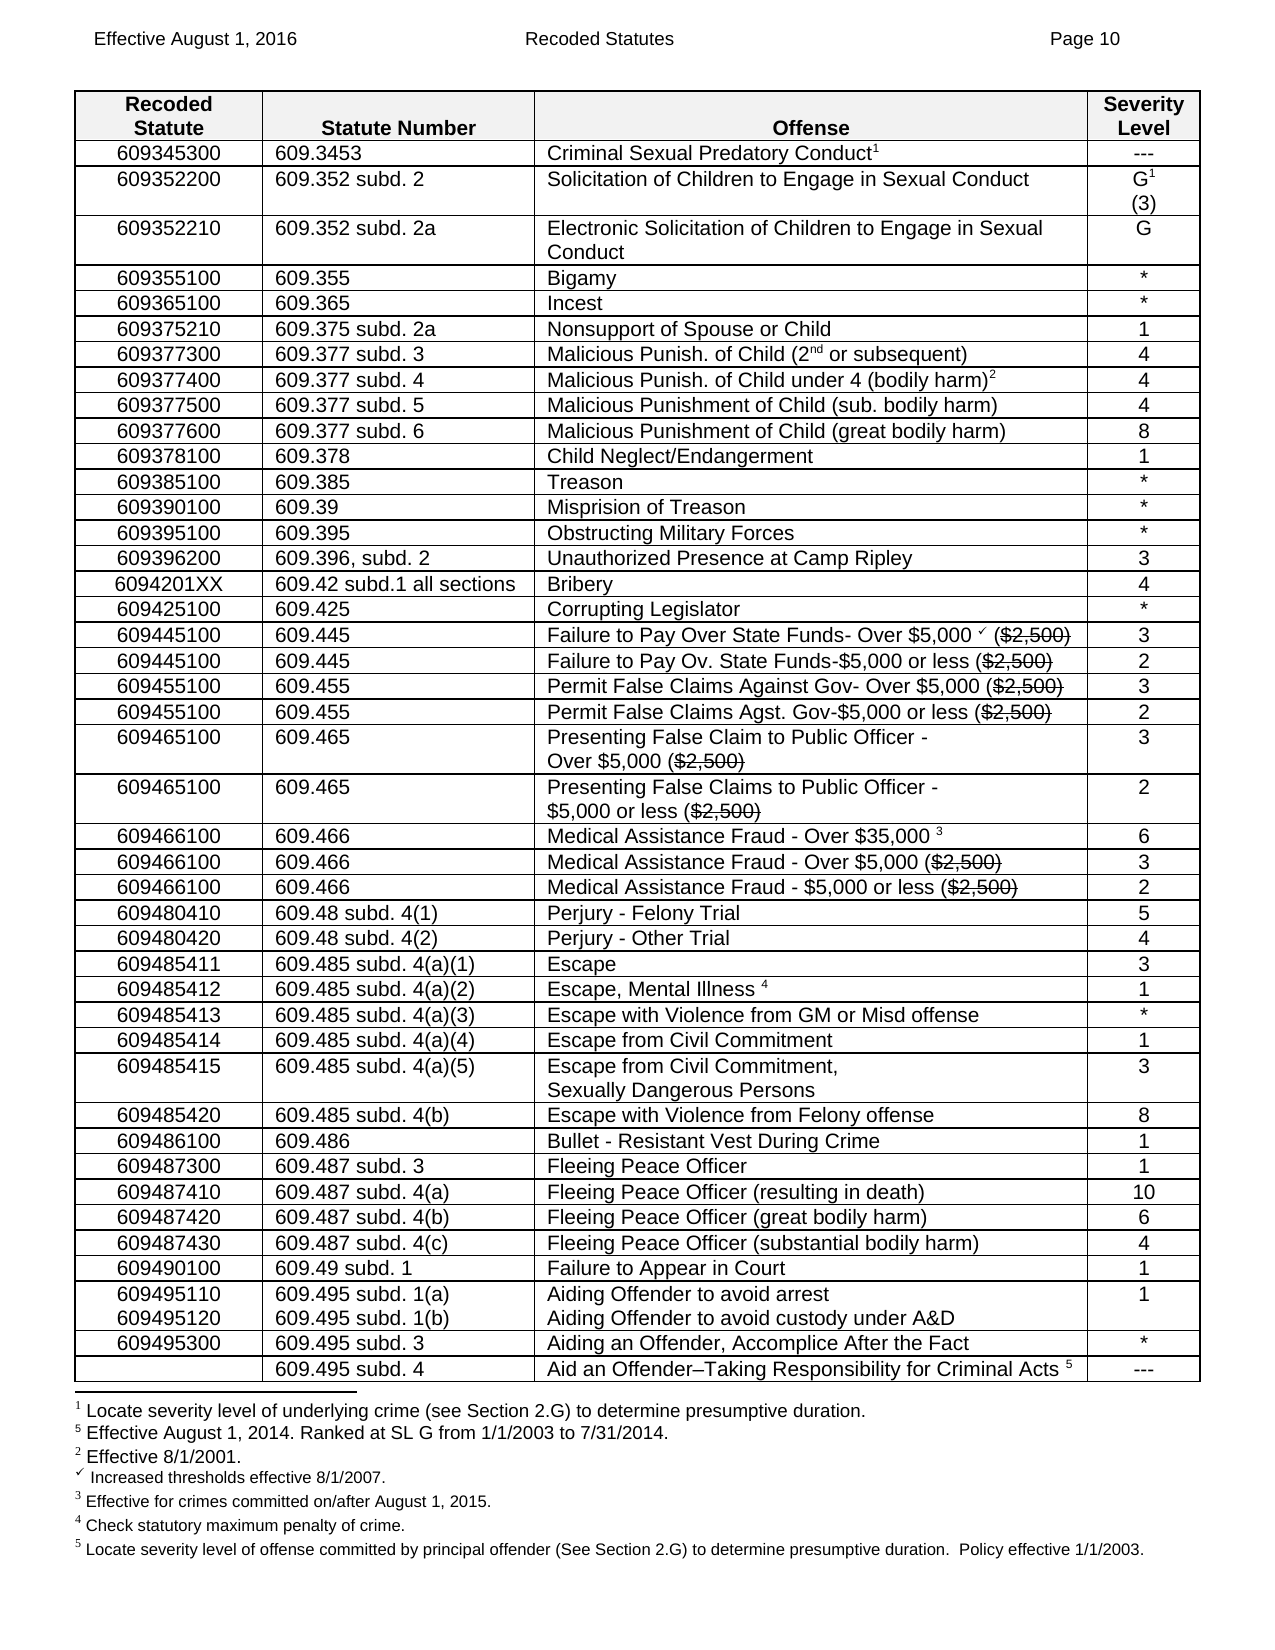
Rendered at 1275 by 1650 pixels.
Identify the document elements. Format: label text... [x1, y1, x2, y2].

table_cell 3 [1088, 952, 1199, 976]
table_cell Escape with Violence from GM or Misd offense [535, 1003, 1087, 1027]
table_cell G1 (3) [1088, 167, 1199, 214]
table_cell 3 [1088, 1054, 1199, 1102]
table_cell Fleeing Peace Officer (resulting in death) [535, 1180, 1087, 1204]
table_cell Bigamy [535, 266, 1087, 289]
table_cell 609378100 [76, 444, 262, 468]
table_cell * [1088, 521, 1199, 545]
table_cell 609.352 subd. 2 [263, 167, 534, 214]
table_cell 609485413 [76, 1003, 262, 1027]
table_cell 609.352 subd. 2a [263, 216, 534, 264]
table_cell Medical Assistance Fraud - Over $5,000 ($2,500) [535, 850, 1087, 873]
table_cell 609377300 [76, 342, 262, 366]
table_cell 2 [1088, 648, 1199, 672]
table_cell 1 [1088, 1129, 1199, 1153]
table_cell Child Neglect/Endangerment [535, 444, 1087, 468]
table_cell Malicious Punish. of Child (2nd or subsequent) [535, 342, 1087, 366]
table_cell 609.395 [263, 521, 534, 545]
table_cell 4 [1088, 572, 1199, 596]
table_cell Perjury - Other Trial [535, 926, 1087, 950]
table_cell Presenting False Claims to Public Officer - $5,000 or less ($2,500) [535, 775, 1087, 822]
table_cell 609.365 [263, 291, 534, 315]
table_cell Fleeing Peace Officer (great bodily harm) [535, 1205, 1087, 1229]
table_cell 609455100 [76, 700, 262, 723]
table_cell 609.465 [263, 775, 534, 822]
table_cell 609.378 [263, 444, 534, 468]
table_cell 609.485 subd. 4(b) [263, 1103, 534, 1127]
table_cell 609.485 subd. 4(a)(2) [263, 977, 534, 1001]
table_cell Aiding an Offender, Accomplice After the Fact [535, 1331, 1087, 1355]
table_cell 609390100 [76, 495, 262, 519]
table_cell 2 [1088, 700, 1199, 723]
table_cell Solicitation of Children to Engage in Sexual Conduct [535, 167, 1087, 214]
table_cell 609485412 [76, 977, 262, 1001]
table_cell 609.425 [263, 597, 534, 621]
table_cell 609.377 subd. 4 [263, 368, 534, 392]
table_cell * [1088, 1331, 1199, 1355]
table_cell 609485411 [76, 952, 262, 976]
table_cell [76, 1357, 262, 1381]
table_cell 609466100 [76, 850, 262, 873]
table_cell 1 [1088, 977, 1199, 1001]
table_cell * [1088, 495, 1199, 519]
table_cell 609.3453 [263, 141, 534, 165]
table_cell 609495300 [76, 1331, 262, 1355]
table_cell 3 [1088, 850, 1199, 873]
table_cell Malicious Punishment of Child (sub. bodily harm) [535, 393, 1087, 417]
table_cell Unauthorized Presence at [535, 546, 1087, 570]
table_cell 609.466 [263, 875, 534, 899]
table_cell 609465100 [76, 725, 262, 773]
table_cell 609395100 [76, 521, 262, 545]
table_cell 609.355 [263, 266, 534, 289]
table_cell Malicious Punishment of Child (great bodily harm) [535, 419, 1087, 443]
table_cell 8 [1088, 1103, 1199, 1127]
table_cell 1 [1088, 1256, 1199, 1280]
table_cell 609377500 [76, 393, 262, 417]
table_cell 609.48 subd. 4(1) [263, 901, 534, 924]
table_cell Malicious Punish. of Child under 4 (bodily harm) [535, 368, 1087, 392]
table_cell 4 [1088, 368, 1199, 392]
table_cell 609466100 [76, 875, 262, 899]
table_cell 609485414 [76, 1028, 262, 1052]
table_cell 6094201XX [76, 572, 262, 596]
table_cell Aiding Offender to avoid arrest Aiding Offender to avoid custody under A&D [535, 1282, 1087, 1330]
table_cell 1 [1088, 1282, 1199, 1330]
table_cell 4 [1088, 342, 1199, 366]
table_header Severity Level [1088, 92, 1199, 139]
table_cell 609487300 [76, 1154, 262, 1178]
table_cell 609.495 subd. 3 [263, 1331, 534, 1355]
table_cell 1 [1088, 1028, 1199, 1052]
table_cell * [1088, 291, 1199, 315]
table_cell 5 [1088, 901, 1199, 924]
table_cell 609.377 subd. 5 [263, 393, 534, 417]
table_cell 609385100 [76, 470, 262, 494]
table_cell 609377400 [76, 368, 262, 392]
table_cell Escape, Mental Illness [535, 977, 1087, 1001]
table_cell 609.455 [263, 674, 534, 698]
table_cell Medical Assistance Fraud - $5,000 or less ($2,500) [535, 875, 1087, 899]
table_cell Fleeing Peace Officer (substantial bodily harm) [535, 1231, 1087, 1255]
table_cell Incest [535, 291, 1087, 315]
table_cell 8 [1088, 419, 1199, 443]
table_cell Escape from Civil Commitment, Sexually Dangerous Persons [535, 1054, 1087, 1102]
table_cell * [1088, 266, 1199, 289]
table_cell Escape [535, 952, 1087, 976]
table_cell * [1088, 1003, 1199, 1027]
table_cell 609.377 subd. 3 [263, 342, 534, 366]
table_cell 609465100 [76, 775, 262, 822]
table_cell 609.487 subd. 4(b) [263, 1205, 534, 1229]
table_cell 609.485 subd. 4(a)(4) [263, 1028, 534, 1052]
table_header Offense [535, 92, 1087, 139]
table_cell 609.487 subd. 4(a) [263, 1180, 534, 1204]
table_cell 609.485 subd. 4(a)(5) [263, 1054, 534, 1102]
table_cell 609480410 [76, 901, 262, 924]
table_cell --- [1088, 141, 1199, 165]
table_cell 4 [1088, 1231, 1199, 1255]
table_cell Permit False Claims Agst. Gov-$5,000 or less ($2,500) [535, 700, 1087, 723]
table_cell 609485415 [76, 1054, 262, 1102]
table_cell 1 [1088, 444, 1199, 468]
table_cell 1 [1088, 317, 1199, 341]
table_cell 609490100 [76, 1256, 262, 1280]
table_cell Fleeing Peace Officer [535, 1154, 1087, 1178]
table_cell 3 [1088, 546, 1199, 570]
table_cell Perjury - Felony Trial [535, 901, 1087, 924]
table_cell Escape with Violence from Felony offense [535, 1103, 1087, 1127]
table_cell 609.487 subd. 4(c) [263, 1231, 534, 1255]
table_cell Electronic Solicitation of Children to Engage in Sexual Conduct [535, 216, 1087, 264]
table_cell 609.445 [263, 623, 534, 647]
table_cell 609455100 [76, 674, 262, 698]
table_cell 609.377 subd. 6 [263, 419, 534, 443]
table_cell 2 [1088, 775, 1199, 822]
table_cell 10 [1088, 1180, 1199, 1204]
table_cell Presenting False Claim to Public Officer - Over $5,000 ($2,500) [535, 725, 1087, 773]
table_cell 609352200 [76, 167, 262, 214]
table_cell 6 [1088, 824, 1199, 848]
table_cell 609487420 [76, 1205, 262, 1229]
table_cell 609495110 609495120 [76, 1282, 262, 1330]
table_cell 609.49 subd. 1 [263, 1256, 534, 1280]
table_cell 609.495 subd. 4 [263, 1357, 534, 1381]
table_cell 609.465 [263, 725, 534, 773]
table_cell Failure to Appear in Court [535, 1256, 1087, 1280]
table_cell 609.42 subd.1 all sections [263, 572, 534, 596]
table_cell Bribery [535, 572, 1087, 596]
table_cell 609352210 [76, 216, 262, 264]
table_cell 609486100 [76, 1129, 262, 1153]
table_cell 609487410 [76, 1180, 262, 1204]
table_cell 609445100 [76, 623, 262, 647]
table_cell Bullet - Resistant Vest During Crime [535, 1129, 1087, 1153]
table_cell 3 [1088, 623, 1199, 647]
table_cell 609.396, subd. 2 [263, 546, 534, 570]
table_cell 609.39 [263, 495, 534, 519]
table_cell Permit False Claims Against Gov- Over $5,000 ($2,500) [535, 674, 1087, 698]
table_cell 609.445 [263, 648, 534, 672]
table_cell Misprision of Treason [535, 495, 1087, 519]
table_cell 609375210 [76, 317, 262, 341]
table_cell 6 [1088, 1205, 1199, 1229]
table_header Statute Number [263, 92, 534, 139]
table_cell Nonsupport of Spouse or Child [535, 317, 1087, 341]
table_cell 3 [1088, 725, 1199, 773]
table_cell 4 [1088, 926, 1199, 950]
table_cell 609466100 [76, 824, 262, 848]
table_cell * [1088, 597, 1199, 621]
table_cell 609377600 [76, 419, 262, 443]
table_cell Medical Assistance Fraud - Over $35,000 [535, 824, 1087, 848]
table_cell 609445100 [76, 648, 262, 672]
table_cell 3 [1088, 674, 1199, 698]
table_cell 609.487 subd. 3 [263, 1154, 534, 1178]
table_cell 1 [1088, 1154, 1199, 1178]
table_cell Corrupting Legislator [535, 597, 1087, 621]
table_cell Treason [535, 470, 1087, 494]
table_cell 609480420 [76, 926, 262, 950]
table_cell 609.48 subd. 4(2) [263, 926, 534, 950]
table_cell 609355100 [76, 266, 262, 289]
table_cell * [1088, 470, 1199, 494]
table_cell 4 [1088, 393, 1199, 417]
table_cell 609485420 [76, 1103, 262, 1127]
table_cell 609.455 [263, 700, 534, 723]
table_cell 609.485 subd. 4(a)(1) [263, 952, 534, 976]
table_cell G [1088, 216, 1199, 264]
table_cell 609.375 subd. 2a [263, 317, 534, 341]
table_cell 609.495 subd. 1(a) 609.495 subd. 1(b) [263, 1282, 534, 1330]
table_cell Failure to Funds- Over $5,000 ($2,500) [535, 623, 1087, 647]
table_cell 609396200 [76, 546, 262, 570]
table_cell 609345300 [76, 141, 262, 165]
table_cell 609.486 [263, 1129, 534, 1153]
table_cell 609.466 [263, 850, 534, 873]
table_cell 609.485 subd. 4(a)(3) [263, 1003, 534, 1027]
table_cell 609487430 [76, 1231, 262, 1255]
table_cell Criminal Sexual Predatory Conduct [535, 141, 1087, 165]
table_cell 609.466 [263, 824, 534, 848]
table_cell Failure to Pay Ov. State Funds-$5,000 or less ($2,500) [535, 648, 1087, 672]
table_cell Obstructing Military Forces [535, 521, 1087, 545]
table_header Recoded Statute [76, 92, 262, 139]
table_cell Aid an Offender–Taking Responsibility for Criminal Acts [535, 1357, 1087, 1381]
table_cell 609425100 [76, 597, 262, 621]
table_cell 2 [1088, 875, 1199, 899]
table_cell 609365100 [76, 291, 262, 315]
table_cell Escape from Civil Commitment [535, 1028, 1087, 1052]
table_cell --- [1088, 1357, 1199, 1381]
table_cell 609.385 [263, 470, 534, 494]
